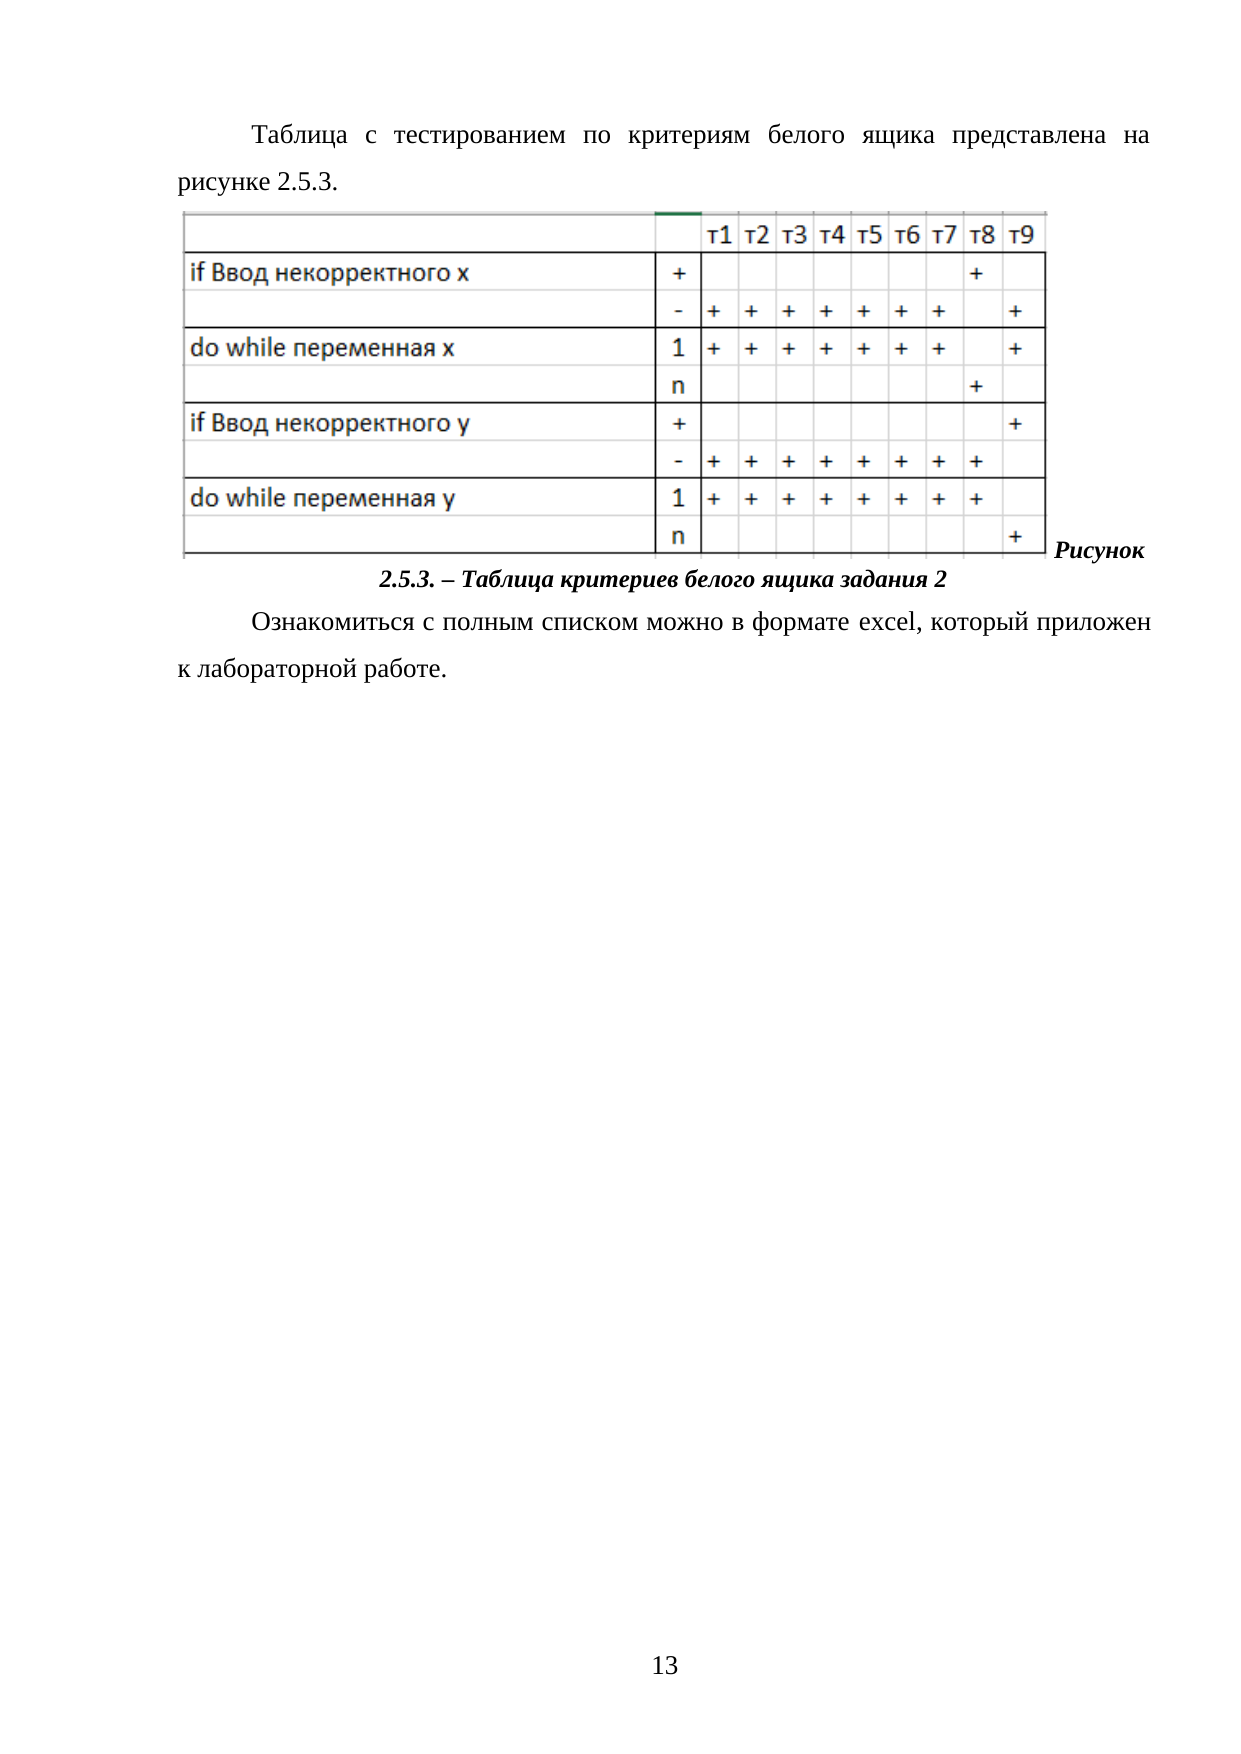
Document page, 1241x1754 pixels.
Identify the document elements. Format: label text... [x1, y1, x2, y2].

picture [182, 211, 1048, 559]
text Ознакомиться с полным списком можно в формате excel, который приложен к лабораторной работе. [177, 605, 1152, 683]
text Таблица с тестированием по критериям белого ящика представлена на рисунке 2.5.3. [177, 118, 1152, 196]
